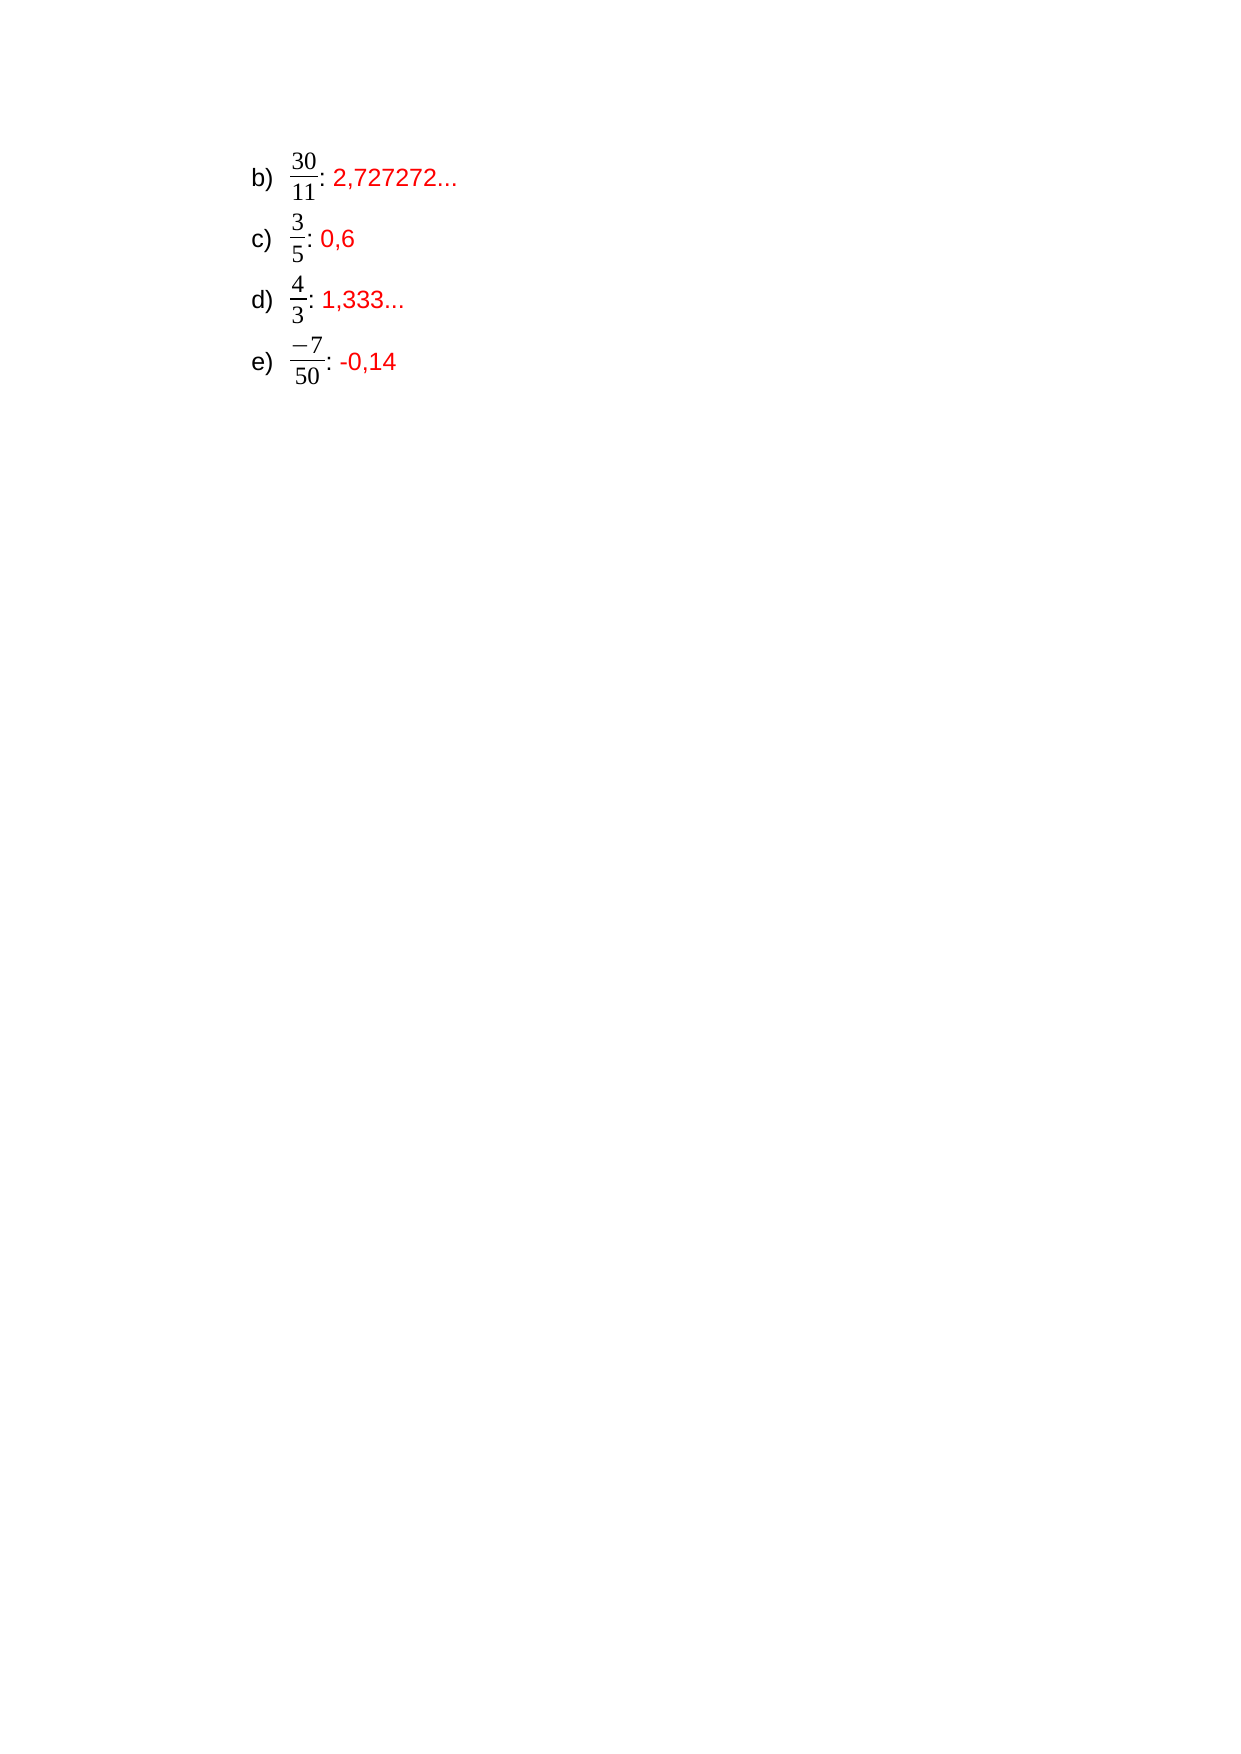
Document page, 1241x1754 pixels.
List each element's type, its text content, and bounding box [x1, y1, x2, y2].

list : 2,727272... [251, 148, 1063, 207]
list : 0,6 [251, 209, 1063, 268]
list : -0,14 [251, 331, 1063, 390]
list : 1,333... [251, 270, 1063, 329]
